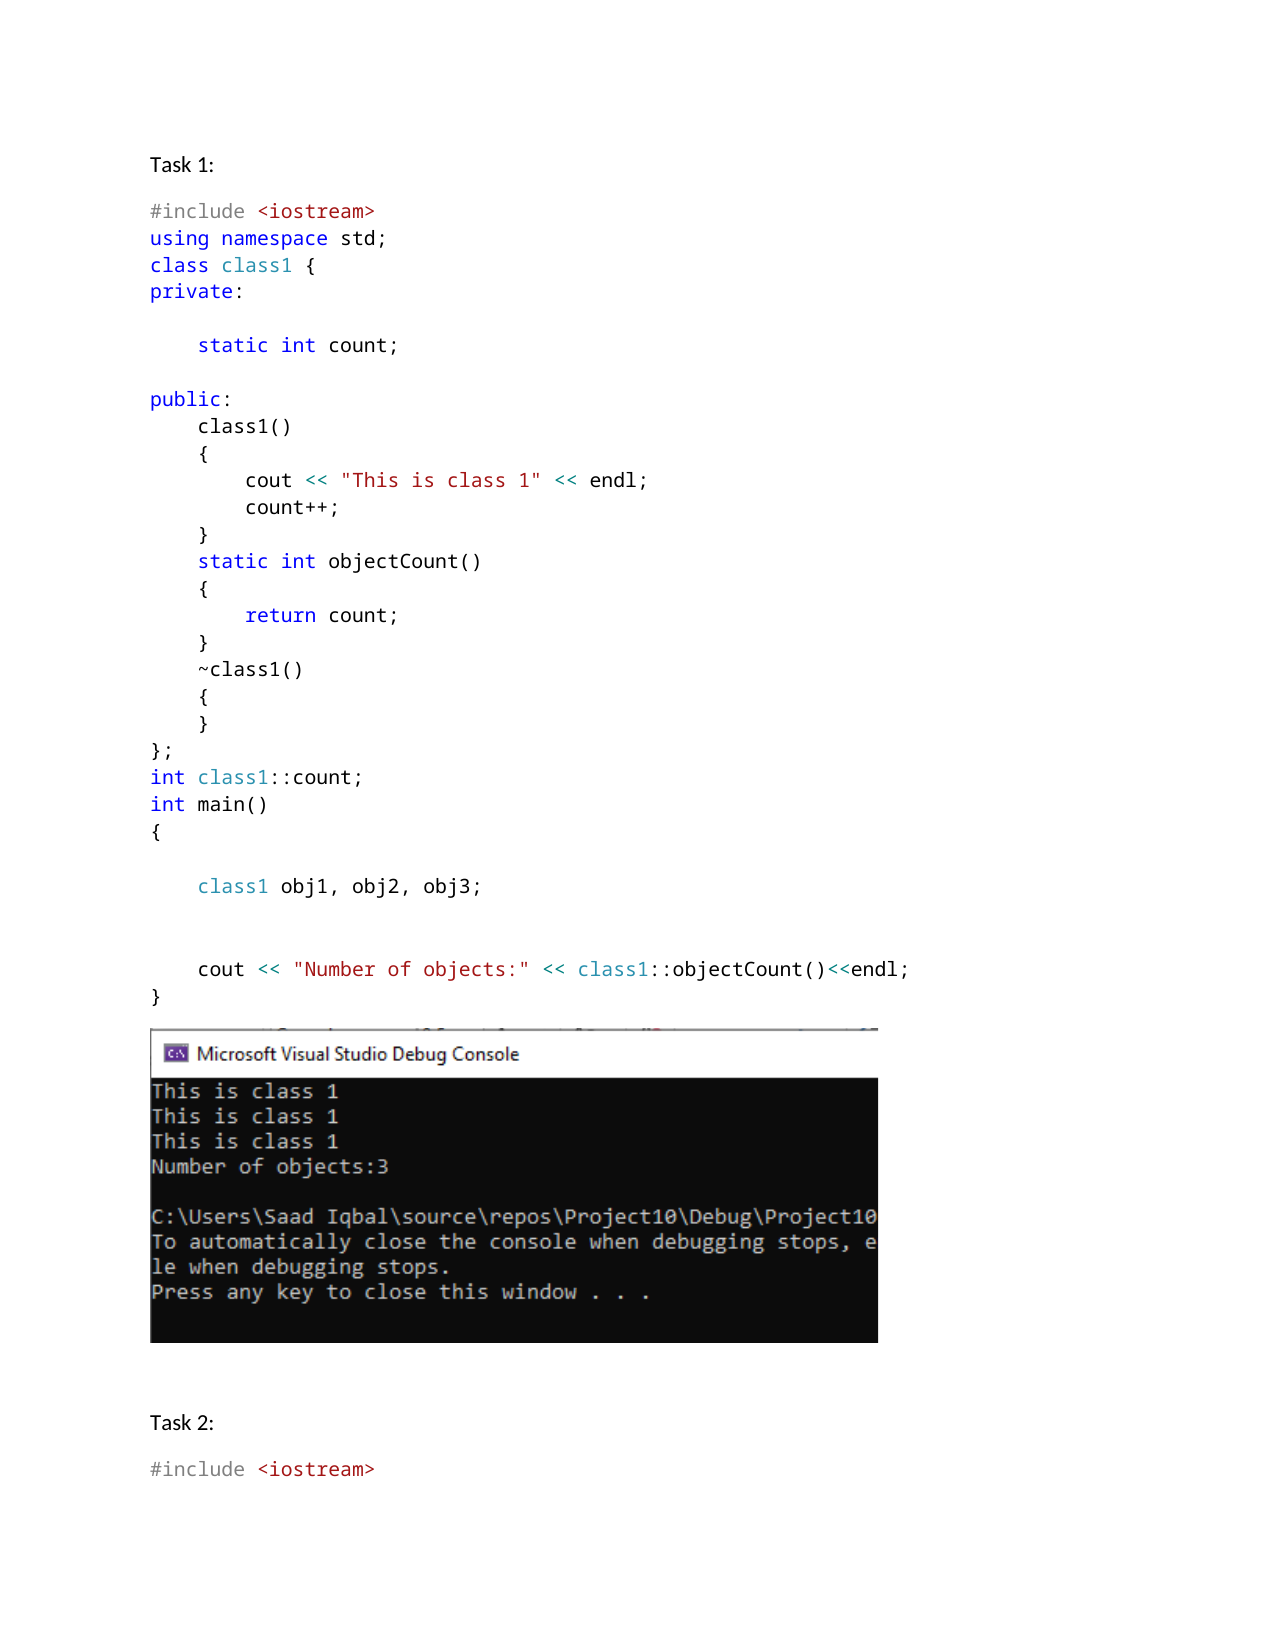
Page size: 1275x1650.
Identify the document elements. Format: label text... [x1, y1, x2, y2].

text return count; [150, 602, 1125, 628]
text class1() [150, 413, 1125, 440]
text using namespace std; [150, 224, 1125, 251]
text class class1 { [150, 251, 1125, 278]
text private: [150, 278, 1125, 305]
text #include <iostream> [150, 1455, 1125, 1482]
text #include <iostream> [150, 197, 1125, 224]
text } [150, 982, 1125, 1009]
text static int count; [150, 332, 1125, 359]
text cout << "Number of objects:" << class1::objectCount()<<endl; [150, 955, 1125, 982]
text public: [150, 386, 1125, 413]
text Task 1: [150, 150, 1125, 178]
text class1 obj1, obj2, obj3; [150, 872, 1125, 899]
text static int objectCount() [150, 548, 1125, 574]
text { [150, 440, 1125, 467]
text count++; [150, 494, 1125, 521]
text } [150, 628, 1125, 656]
text int main() [150, 790, 1125, 817]
text int class1::count; [150, 763, 1125, 790]
picture [150, 1028, 879, 1343]
text Task 2: [150, 1408, 1125, 1436]
text cout << "This is class 1" << endl; [150, 467, 1125, 494]
text }; [150, 736, 1125, 763]
text { [150, 817, 1125, 844]
text { [150, 682, 1125, 709]
text } [150, 521, 1125, 548]
text { [150, 574, 1125, 602]
text ~class1() [150, 656, 1125, 682]
text } [150, 709, 1125, 736]
